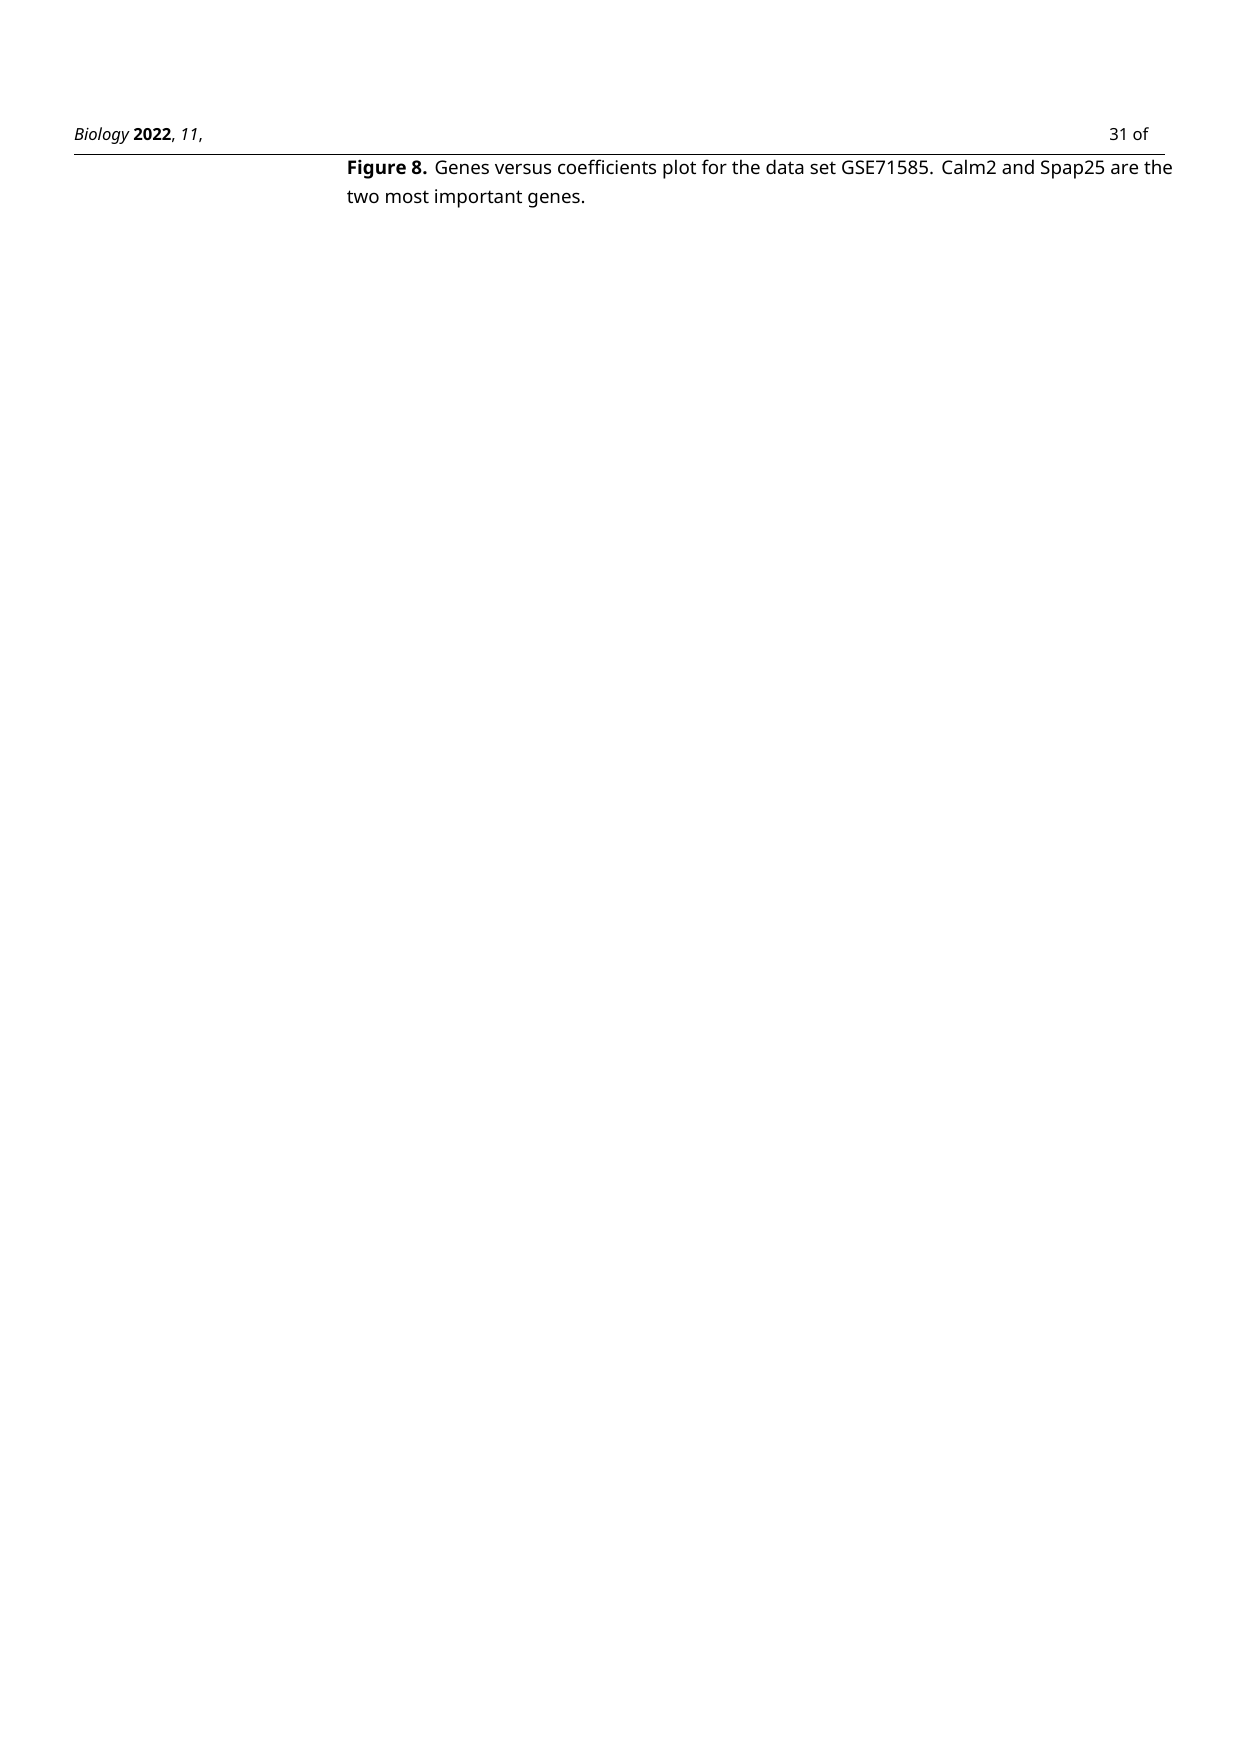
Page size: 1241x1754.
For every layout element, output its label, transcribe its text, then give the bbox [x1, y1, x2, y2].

text Figure 8. Genes versus coefficients plot for the data set GSE71585. Calm2 and Spap25 are the two most important genes. [347, 154, 1182, 209]
